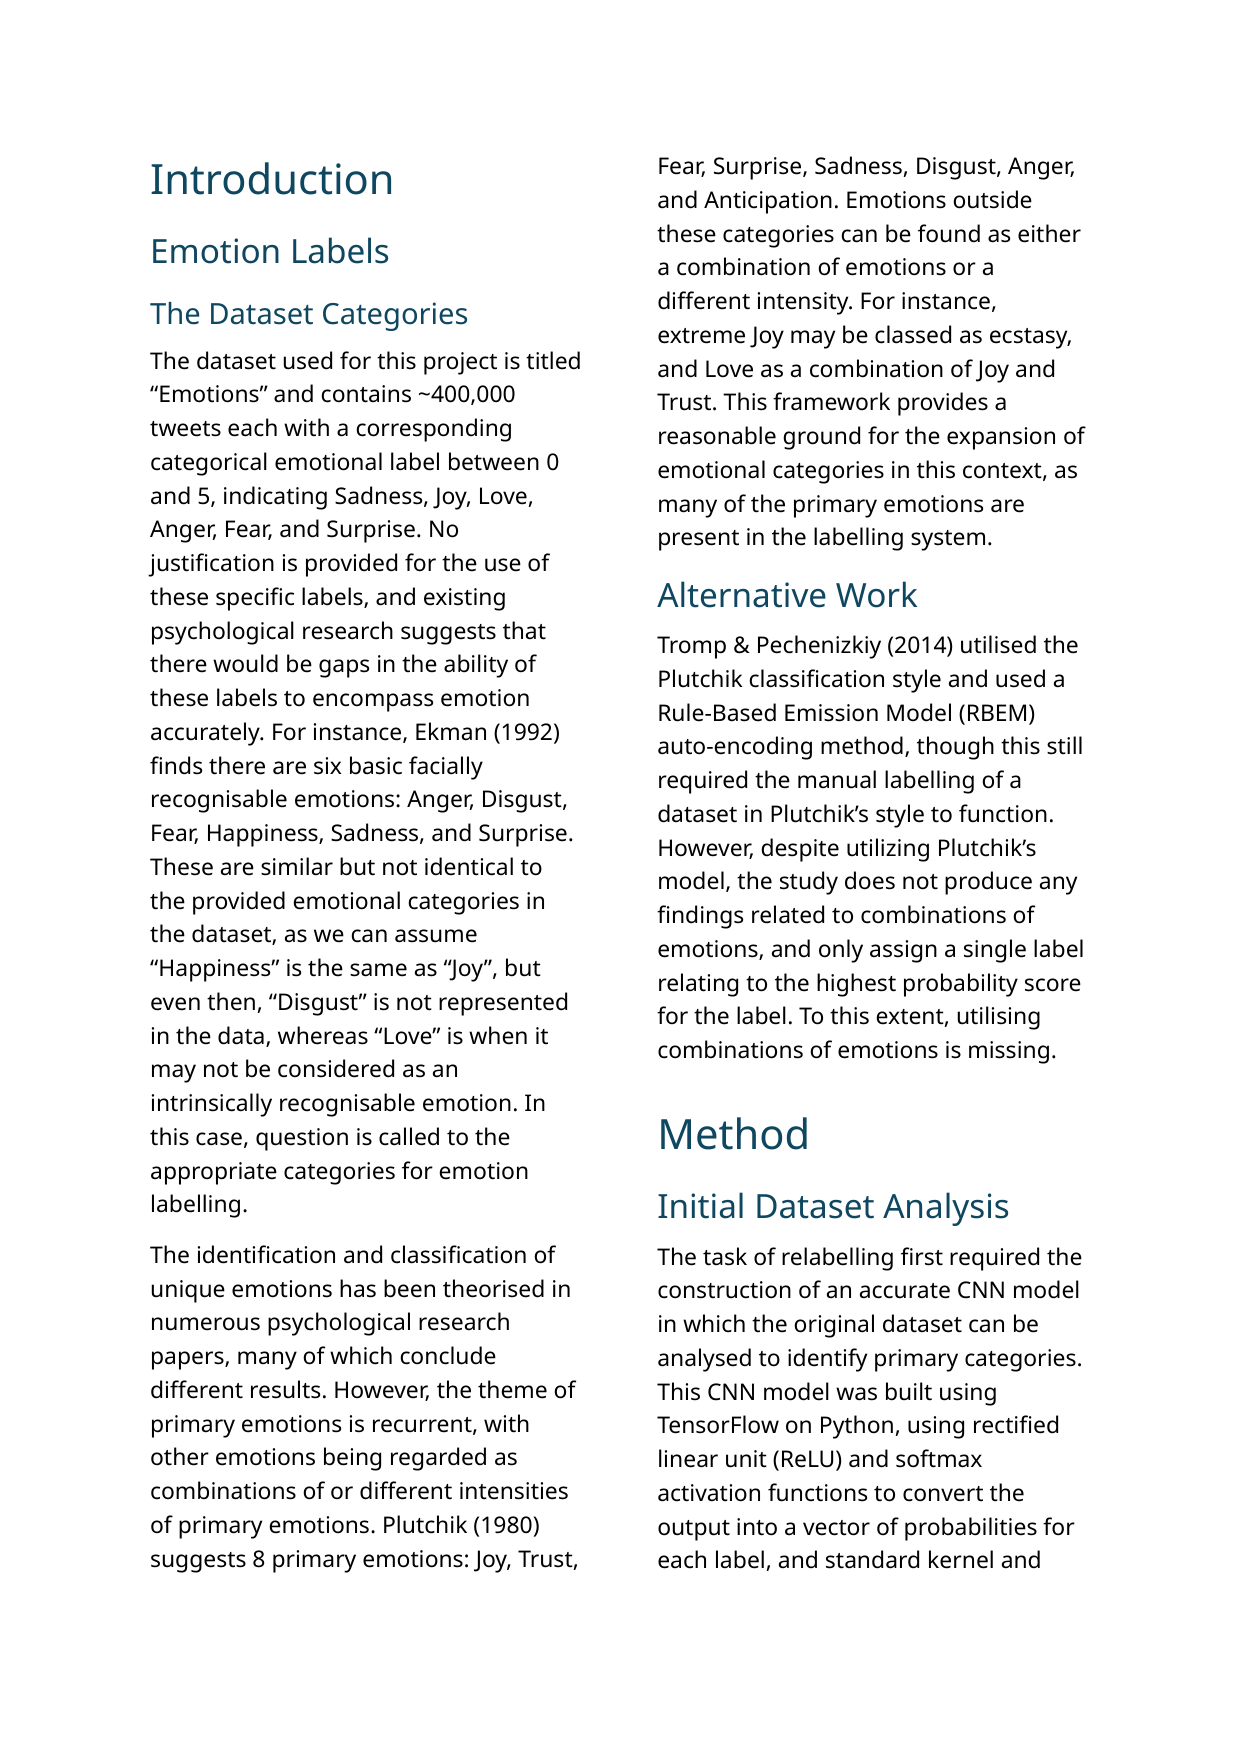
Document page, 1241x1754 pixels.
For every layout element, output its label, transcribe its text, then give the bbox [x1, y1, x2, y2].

subtitle Alternative Work [657, 572, 1090, 617]
subtitle The Dataset Categories [150, 293, 583, 333]
subtitle Initial Dataset Analysis [657, 1183, 1090, 1228]
subtitle Introduction [150, 150, 583, 207]
text The identification and classification of unique emotions has been theorised in numerous psychological research papers, many of which conclude different results. However, the theme of primary emotions is recurrent, with other emotions being regarded as combinations of or different intensities of primary emotions. Plutchik (1980) suggests 8 primary emotions: Joy, Trust, Fear, Surprise, Sadness, Disgust, Anger, and Anticipation. Emotions outside these categories can be found as either a combination of emotions or a different intensity. For instance, extreme Joy may be classed as ecstasy, and Love as a combination of Joy and Trust. This framework provides a reasonable ground for the expansion of emotional categories in this context, as many of the primary emotions are present in the labelling system. [657, 150, 1090, 552]
subtitle Emotion Labels [150, 228, 583, 273]
text Tromp & Pechenizkiy (2014) utilised the Plutchik classification style and used a Rule-Based Emission Model (RBEM) auto-encoding method, though this still required the manual labelling of a dataset in Plutchik’s style to function. However, despite utilizing Plutchik’s model, the study does not produce any findings related to combinations of emotions, and only assign a single label relating to the highest probability score for the label. To this extent, utilising combinations of emotions is missing. [657, 629, 1090, 1065]
subtitle Method [657, 1105, 1090, 1162]
text The identification and classification of unique emotions has been theorised in numerous psychological research papers, many of which conclude different results. However, the theme of primary emotions is recurrent, with other emotions being regarded as combinations of or different intensities of primary emotions. Plutchik (1980) suggests 8 primary emotions: Joy, Trust, Fear, Surprise, Sadness, Disgust, Anger, and Anticipation. Emotions outside these categories can be found as either a combination of emotions or a different intensity. For instance, extreme Joy may be classed as ecstasy, and Love as a combination of Joy and Trust. This framework provides a reasonable ground for the expansion of emotional categories in this context, as many of the primary emotions are present in the labelling system. [150, 1239, 583, 1574]
text The dataset used for this project is titled “Emotions” and contains ~400,000 tweets each with a corresponding categorical emotional label between 0 and 5, indicating Sadness, Joy, Love, Anger, Fear, and Surprise. No justification is provided for the use of these specific labels, and existing psychological research suggests that there would be gaps in the ability of these labels to encompass emotion accurately. For instance, Ekman (1992) finds there are six basic facially recognisable emotions: Anger, Disgust, Fear, Happiness, Sadness, and Surprise. These are similar but not identical to the provided emotional categories in the dataset, as we can assume “Happiness” is the same as “Joy”, but even then, “Disgust” is not represented in the data, whereas “Love” is when it may not be considered as an intrinsically recognisable emotion. In this case, question is called to the appropriate categories for emotion labelling. [150, 345, 583, 1220]
